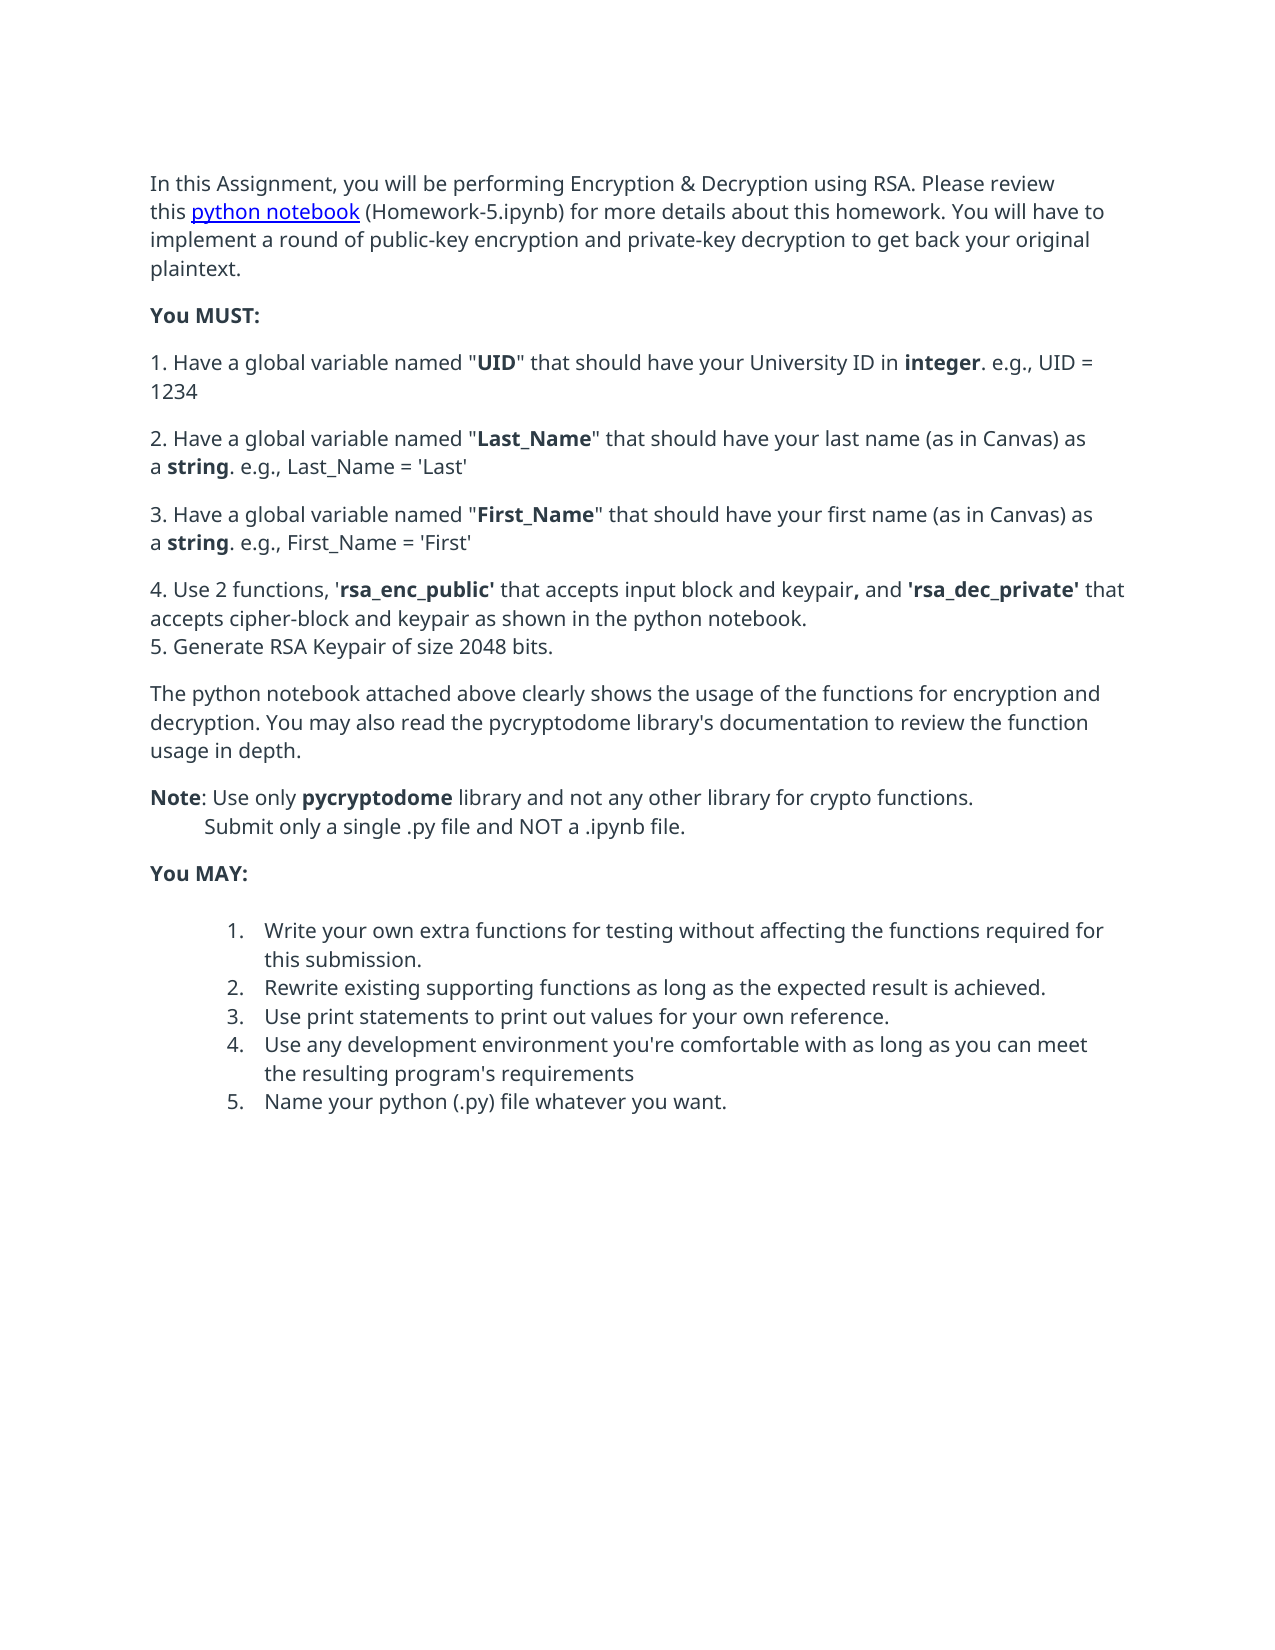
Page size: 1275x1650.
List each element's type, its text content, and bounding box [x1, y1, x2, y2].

list Use print statements to print out values for your own reference. [227, 1002, 1125, 1030]
list Use any development environment you're comfortable with as long as you can meet the resulting program's requirements [227, 1030, 1125, 1087]
list Rewrite existing supporting functions as long as the expected result is achieved. [227, 973, 1125, 1002]
text In this Assignment, you will be performing Encryption & Decryption using RSA. Please review this python notebook (Homework-5.ipynb) for more details about this homework. You will have to implement a round of public-key encryption and private-key decryption to get back your original plaintext. [150, 169, 1125, 282]
text 4. Use 2 functions, 'rsa_enc_public' that accepts input block and keypair, and 'rsa_dec_private' that accepts cipher-block and keypair as shown in the python notebook. 5. Generate RSA Keypair of size 2048 bits. [150, 575, 1125, 661]
text You MAY: [150, 859, 1125, 887]
text You MUST: [150, 301, 1125, 330]
text 1. Have a global variable named "UID" that should have your University ID in integer. e.g., UID = 1234 [150, 348, 1125, 405]
list Name your python (.py) file whatever you want. [227, 1087, 1125, 1116]
text Note: Use only pycryptodome library and not any other library for crypto functions. Submit only a single .py file and NOT a .ipynb file. [150, 783, 1125, 840]
text 3. Have a global variable named "First_Name" that should have your first name (as in Canvas) as a string. e.g., First_Name = 'First' [150, 500, 1125, 557]
text 2. Have a global variable named "Last_Name" that should have your last name (as in Canvas) as a string. e.g., Last_Name = 'Last' [150, 424, 1125, 481]
text The python notebook attached above clearly shows the usage of the functions for encryption and decryption. You may also read the pycryptodome library's documentation to review the function usage in depth. [150, 679, 1125, 765]
list Write your own extra functions for testing without affecting the functions required for this submission. [227, 917, 1125, 973]
